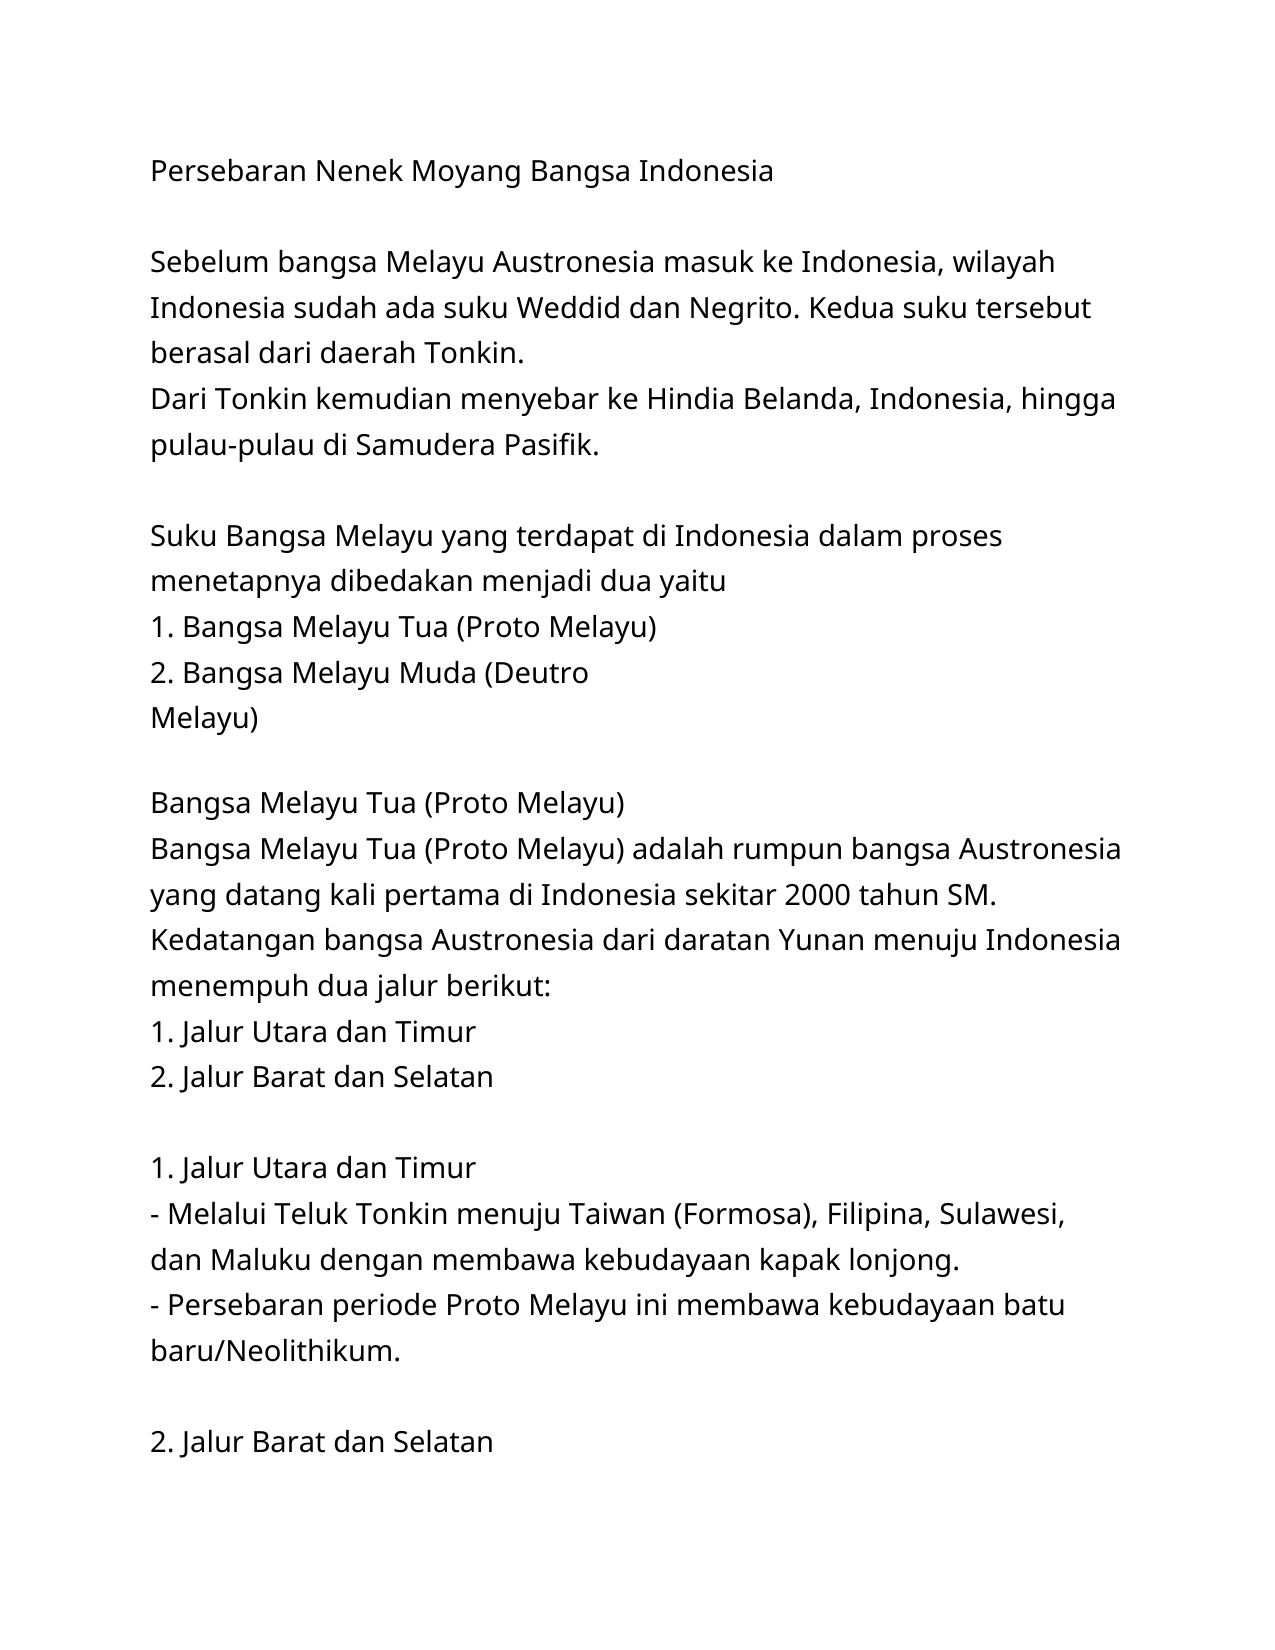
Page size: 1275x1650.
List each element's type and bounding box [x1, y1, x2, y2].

text [150, 150, 1125, 1461]
